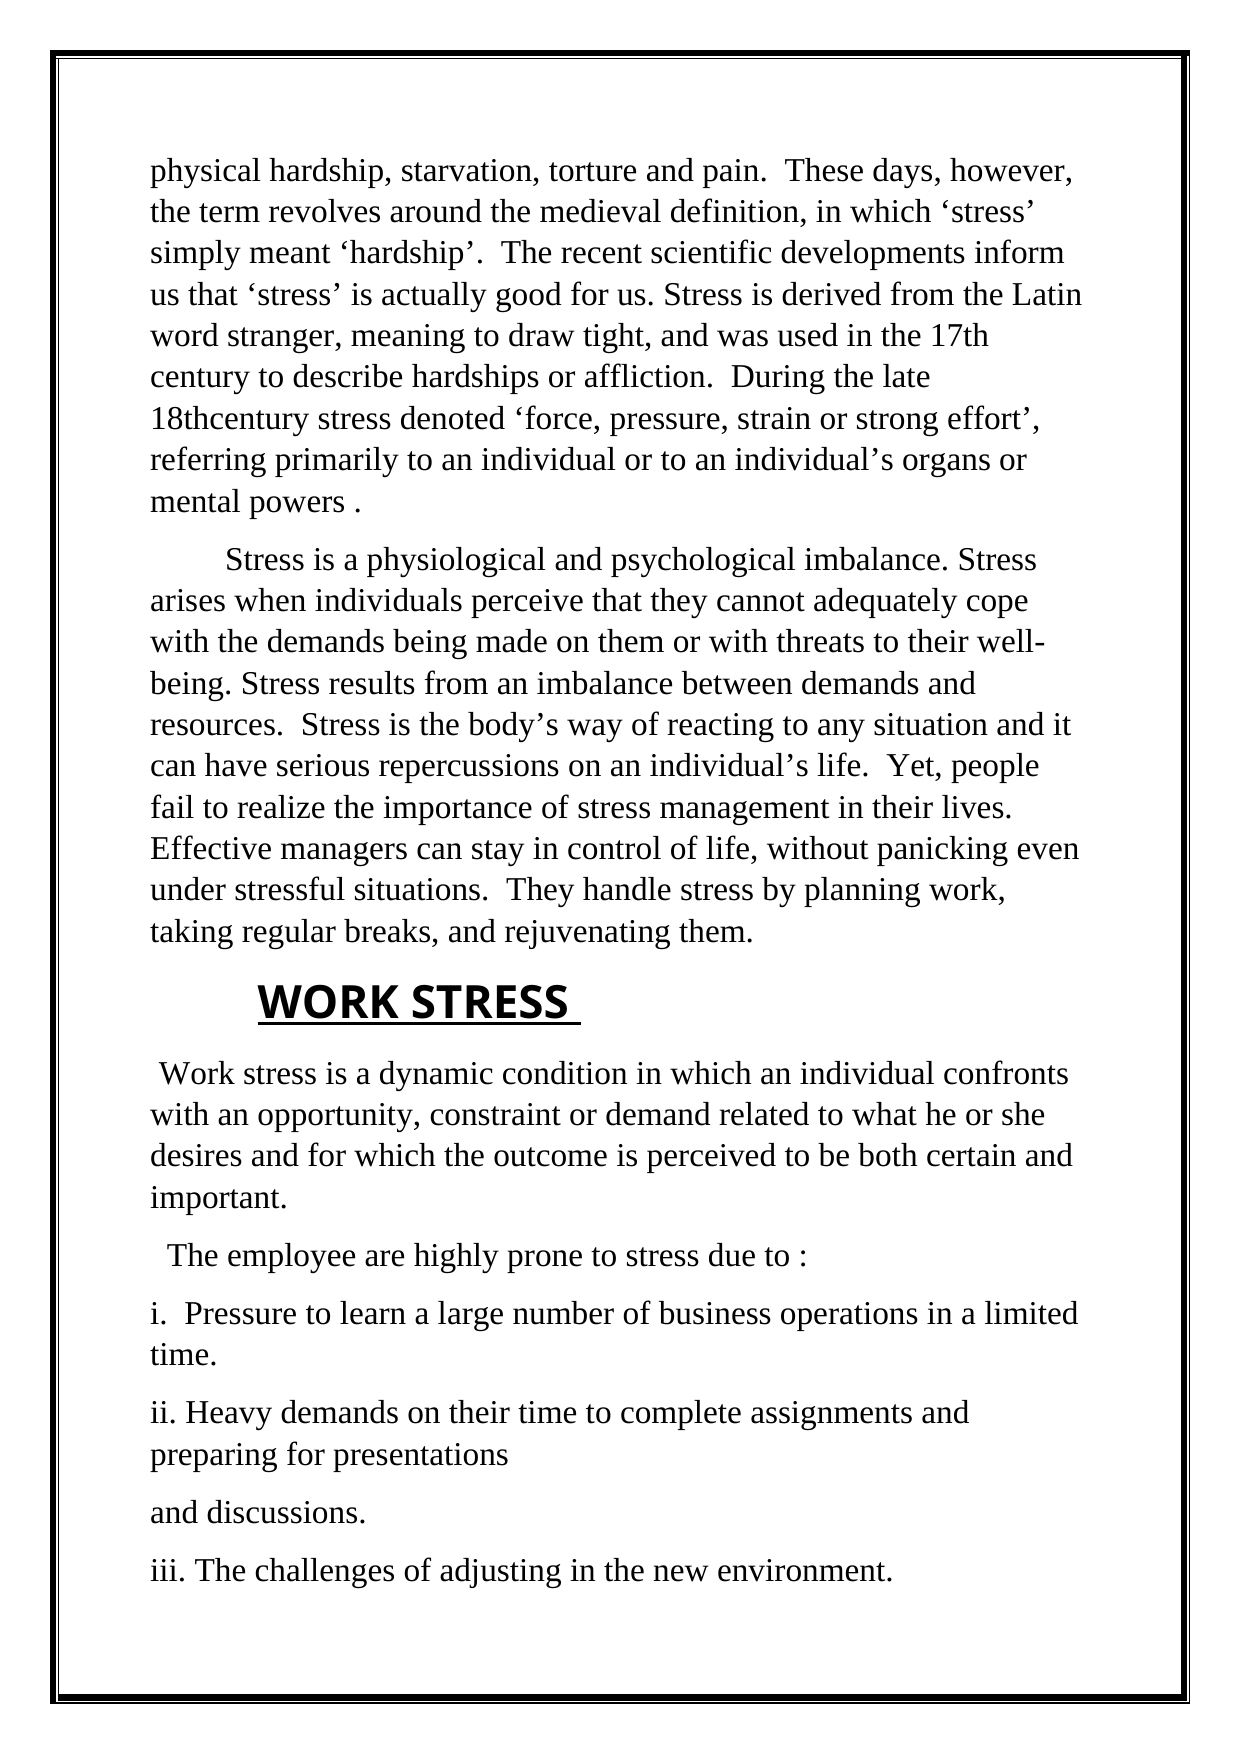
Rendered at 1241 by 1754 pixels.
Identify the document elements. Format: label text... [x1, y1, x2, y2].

text WORK STRESS [150, 969, 1090, 1031]
text i. Pressure to learn a large number of business operations in a limited time. [150, 1293, 1090, 1373]
text Stress is a physiological and psychological imbalance. Stress arises when individuals perceive that they cannot adequately cope with the demands being made on them or with threats to their well- being. Stress results from an imbalance between demands and resources. Stress is the body’s way of reacting to any situation and it can have serious repercussions on an individual’s life. Yet, people fail to realize the importance of stress management in their lives. Effective managers can stay in control of life, without panicking even under stressful situations. They handle stress by planning work, taking regular breaks, and rejuvenating them. [150, 539, 1090, 949]
text Work stress is a dynamic condition in which an individual confronts with an opportunity, constraint or demand related to what he or she desires and for which the outcome is perceived to be both certain and important. [150, 1053, 1090, 1215]
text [150, 150, 1090, 519]
text and discussions. [150, 1492, 1090, 1530]
text The employee are highly prone to stress due to : [150, 1235, 1090, 1273]
text ii. Heavy demands on their time to complete assignments and preparing for presentations [150, 1392, 1090, 1472]
text iii. The challenges of adjusting in the new environment. [150, 1550, 1090, 1588]
